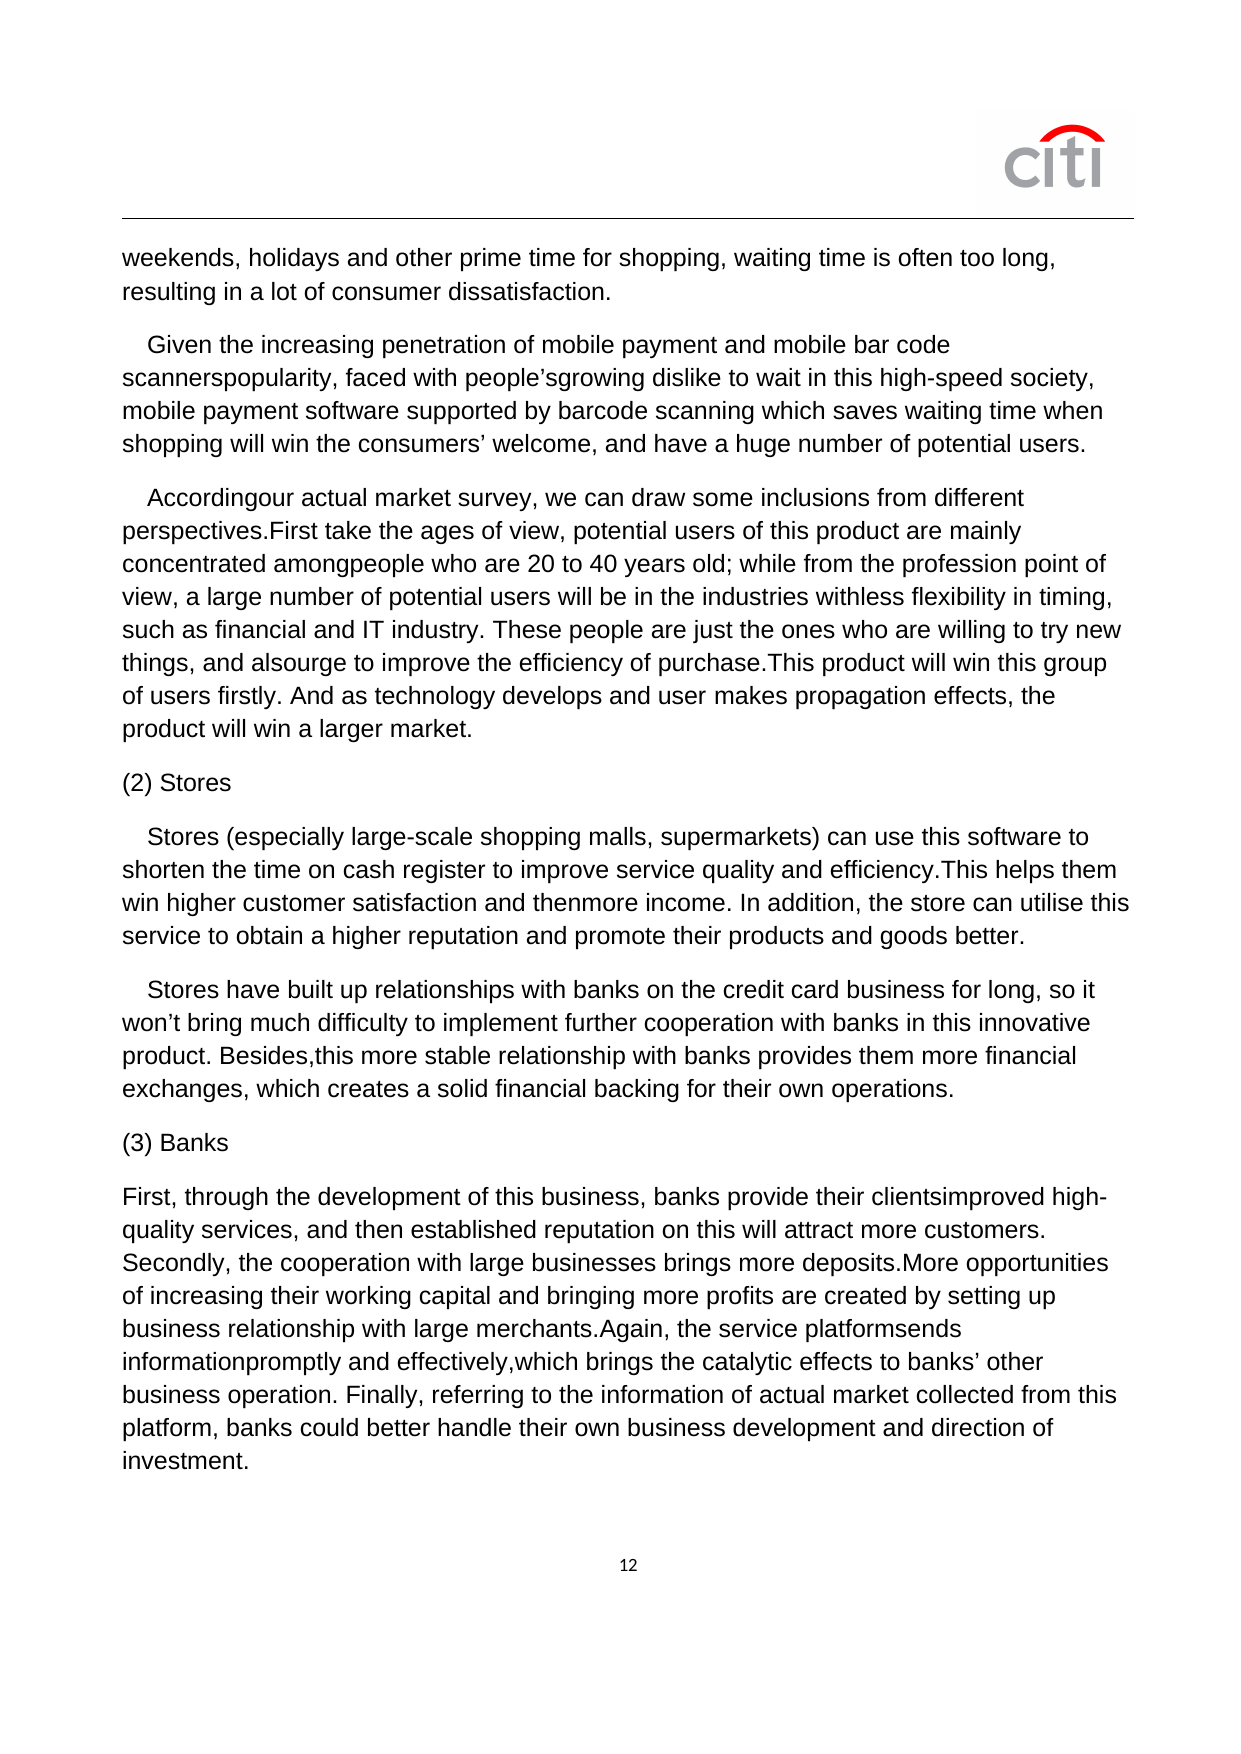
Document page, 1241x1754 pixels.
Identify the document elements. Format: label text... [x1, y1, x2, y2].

text Given the increasing penetration of mobile payment and mobile bar code scannerspopularity, faced with people’sgrowing dislike to wait in this high-speed society, mobile payment software supported by barcode scanning which saves waiting time when shopping will win the consumers’ welcome, and have a huge number of potential users. [122, 330, 1134, 458]
text Accordingour actual market survey, we can draw some inclusions from different perspectives.First take the ages of view, potential users of this product are mainly concentrated amongpeople who are 20 to 40 years old; while from the profession point of view, a large number of potential users will be in the industries withless flexibility in timing, such as financial and IT industry. These people are just the ones who are willing to try new things, and alsourge to improve the efficiency of purchase.This product will win this group of users firstly. And as technology develops and user makes propagation effects, the product will win a larger market. [122, 483, 1134, 743]
text Stores (especially large-scale shopping malls, supermarkets) can use this software to shorten the time on cash register to improve service quality and efficiency.This helps them win higher customer satisfaction and thenmore income. In addition, the store can utilise this service to obtain a higher reputation and promote their products and goods better. [122, 822, 1134, 950]
picture [975, 109, 1135, 216]
text (2) Stores [122, 768, 1134, 797]
text First, through the development of this business, banks provide their clientsimproved high-quality services, and then established reputation on this will attract more customers. Secondly, the cooperation with large businesses brings more deposits.More opportunities of increasing their working capital and bringing more profits are created by setting up business relationship with large merchants.Again, the service platformsends informationpromptly and effectively,which brings the catalytic effects to banks’ other business operation. Finally, referring to the information of actual market collected from this platform, banks could better handle their own business development and direction of investment. [122, 1182, 1134, 1475]
text Stores have built up relationships with banks on the credit card business for long, so it won’t bring much difficulty to implement further cooperation with banks in this innovative product. Besides,this more stable relationship with banks provides them more financial exchanges, which creates a solid financial backing for their own operations. [122, 975, 1134, 1103]
text (3) Banks [122, 1128, 1134, 1157]
